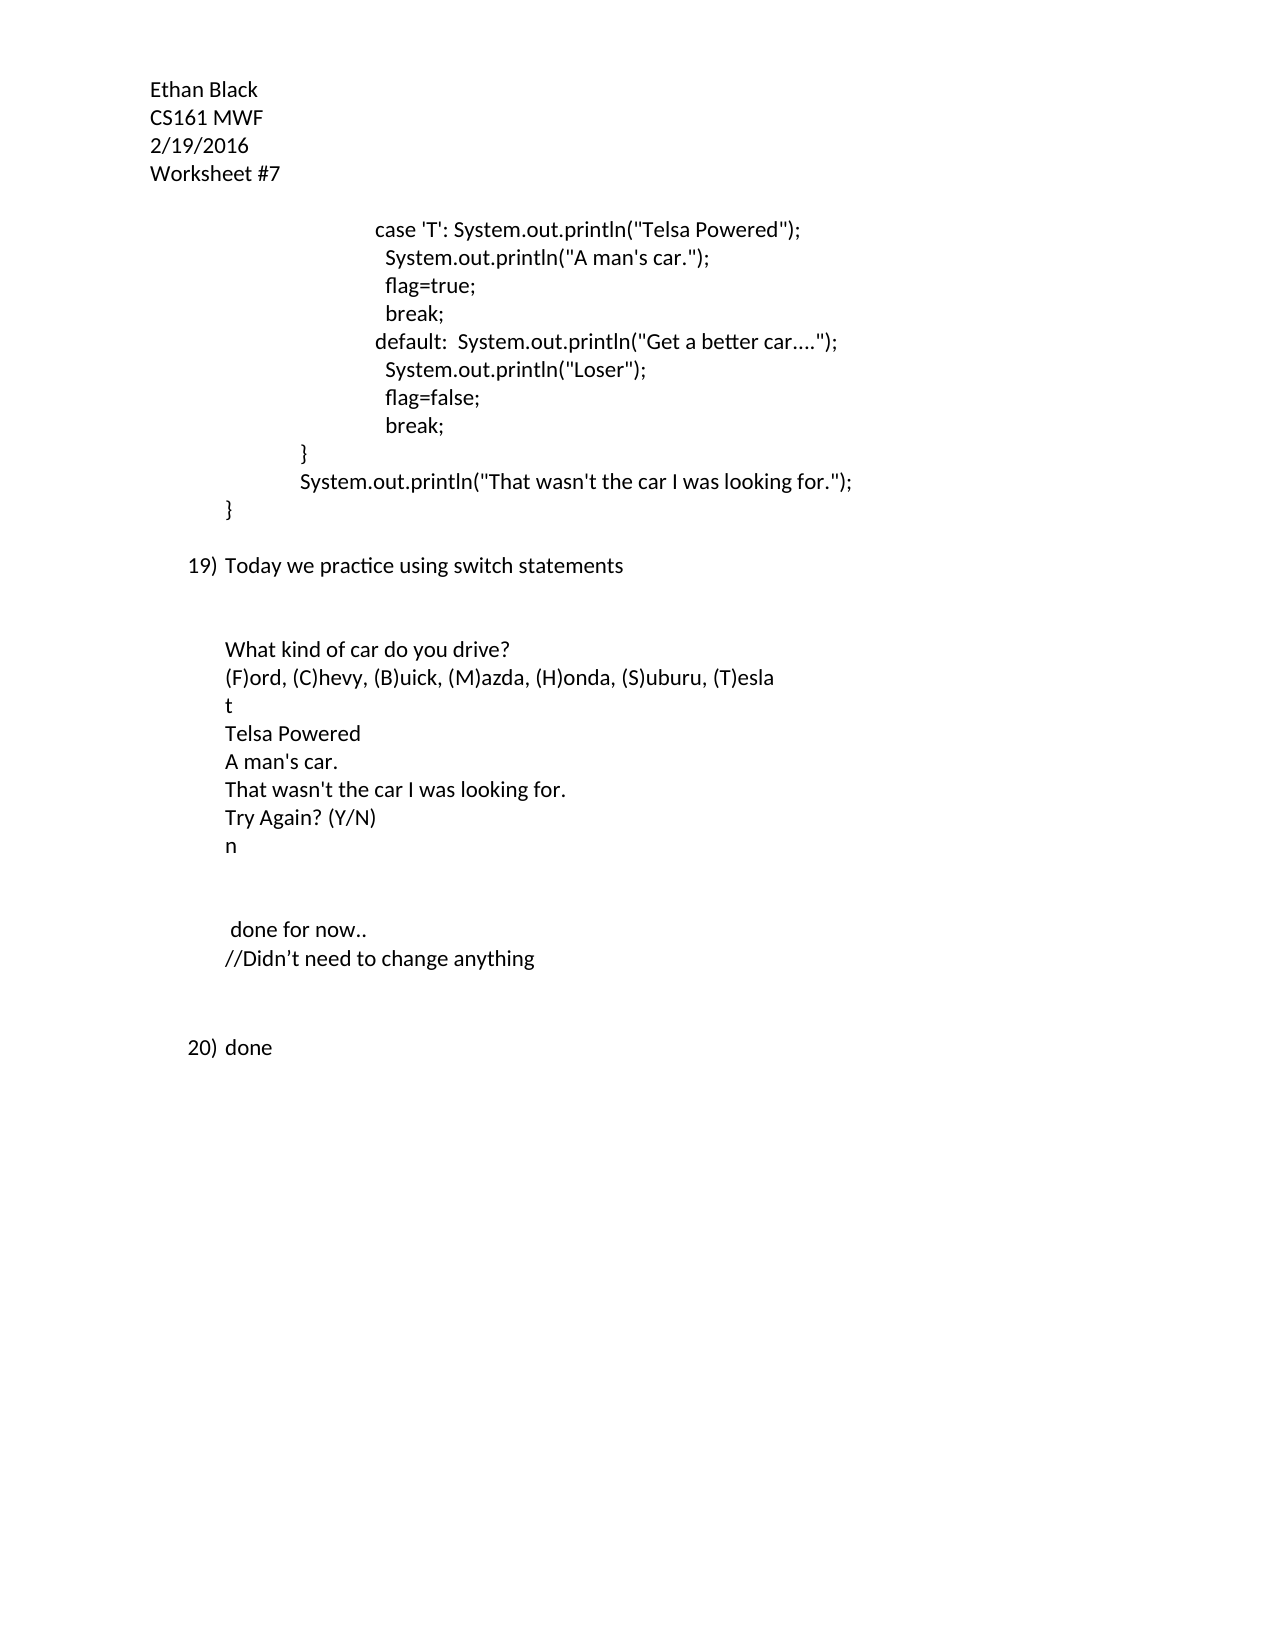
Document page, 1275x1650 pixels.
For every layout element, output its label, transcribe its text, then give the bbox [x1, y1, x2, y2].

list Today we practice using switch statements [187, 551, 1125, 579]
list done [187, 1033, 1125, 1061]
list } [225, 439, 1125, 467]
list What kind of car do you drive? [225, 635, 1125, 663]
list //Didn’t need to change anything [225, 944, 1125, 972]
list done for now.. [225, 916, 1125, 944]
list System.out.println("That wasn't the car I was looking for."); [225, 467, 1125, 495]
list flag=false; [225, 383, 1125, 411]
list Telsa Powered [225, 719, 1125, 747]
list A man's car. [225, 747, 1125, 776]
list n [225, 832, 1125, 859]
list Try Again? (Y/N) [225, 803, 1125, 832]
list break; [225, 299, 1125, 327]
list t [225, 691, 1125, 719]
list System.out.println("A man's car."); [225, 243, 1125, 271]
list case 'T': System.out.println("Telsa Powered"); [225, 215, 1125, 243]
list That wasn't the car I was looking for. [225, 776, 1125, 803]
list break; [225, 411, 1125, 439]
list } [225, 495, 1125, 523]
list default: System.out.println("Get a better car...."); [225, 327, 1125, 355]
list System.out.println("Loser"); [225, 355, 1125, 383]
list flag=true; [225, 271, 1125, 299]
list (F)ord, (C)hevy, (B)uick, (M)azda, (H)onda, (S)uburu, (T)esla [225, 663, 1125, 691]
